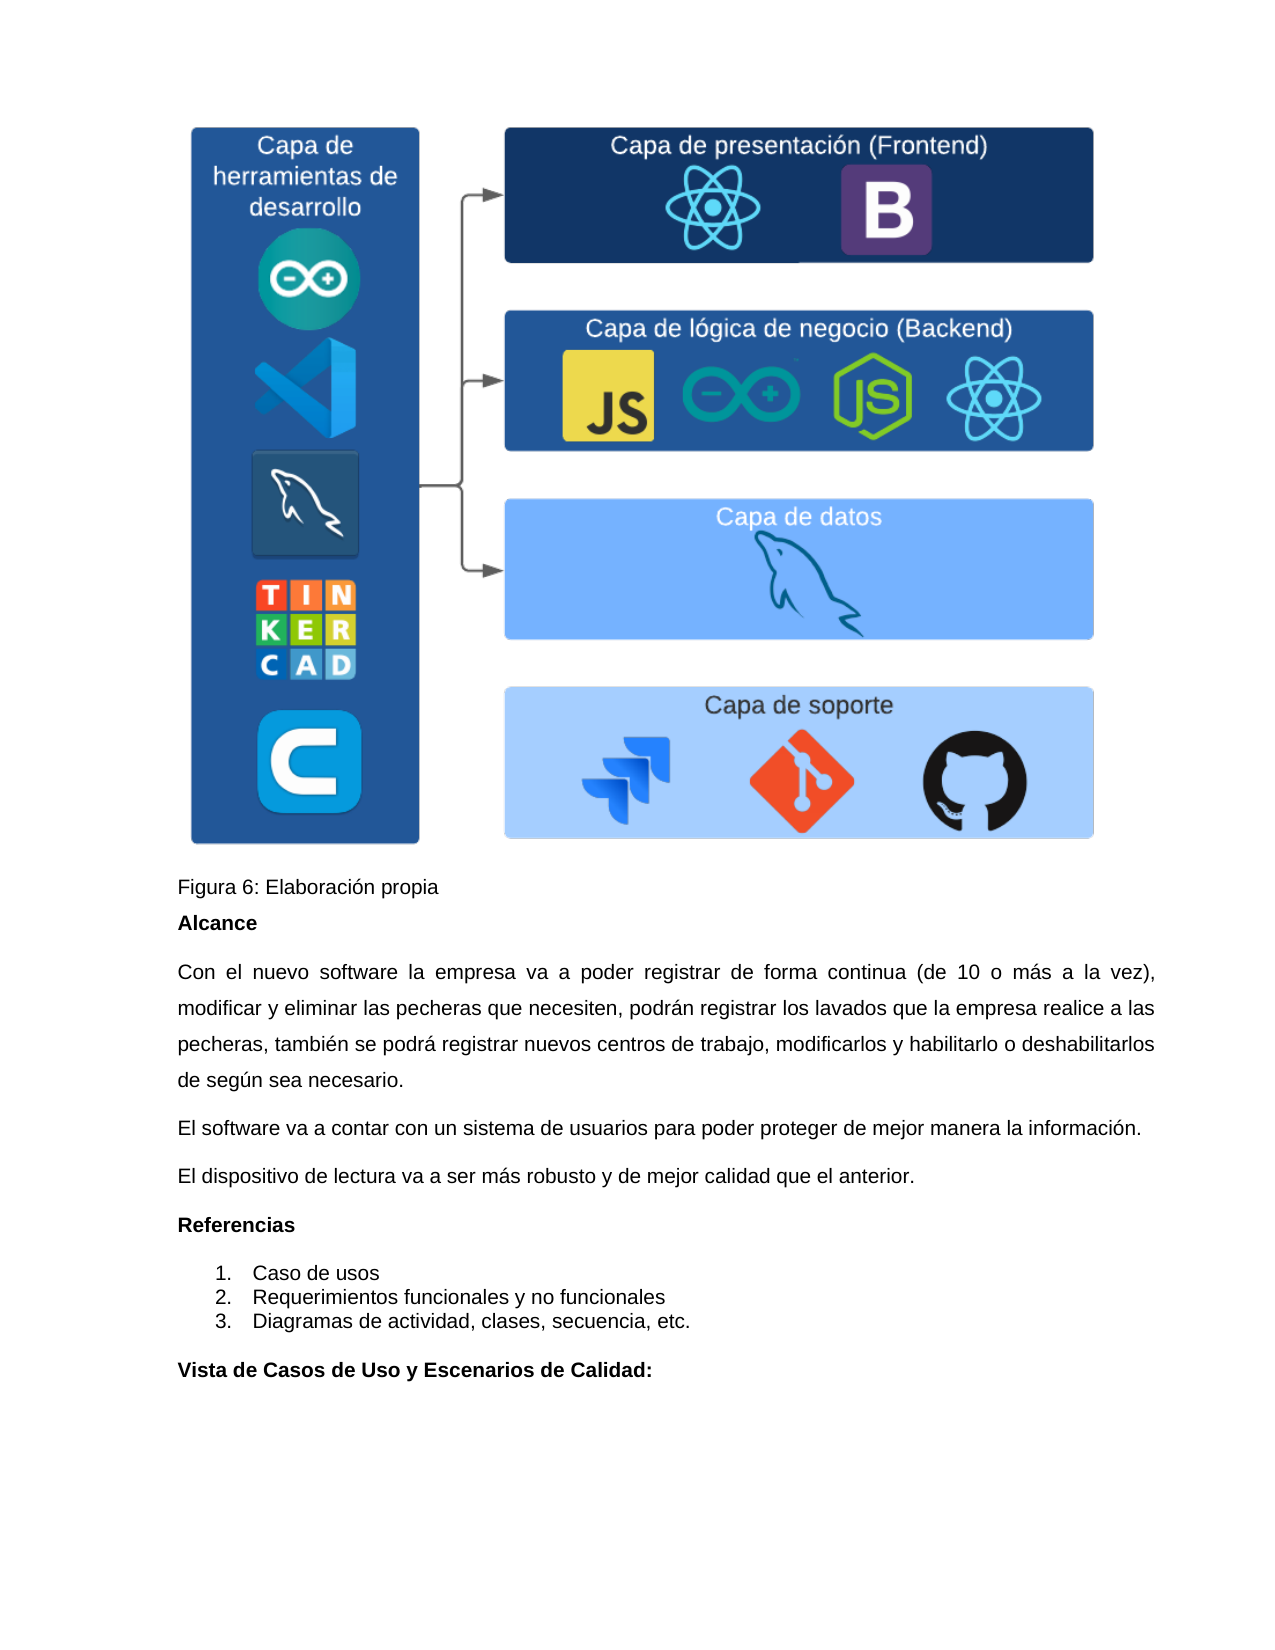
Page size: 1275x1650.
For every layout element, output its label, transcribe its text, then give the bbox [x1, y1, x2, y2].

text Con el nuevo software la empresa va a poder registrar de forma continua (de 10 o más a la vez), modificar y eliminar las pecheras que necesiten, podrán registrar los lavados que la empresa realice a las pecheras, también se podrá registrar nuevos centros de trabajo, modificarlos y habilitarlo o deshabilitarlos de según sea necesario. [177, 959, 1157, 1091]
list Requerimientos funcionales y no funcionales [215, 1285, 1157, 1309]
picture [177, 118, 1110, 851]
text El dispositivo de lectura va a ser más robusto y de mejor calidad que el anterior. [177, 1164, 1157, 1188]
text Referencias [177, 1213, 1157, 1237]
list Diagramas de actividad, clases, secuencia, etc. [215, 1309, 1157, 1333]
list Caso de usos [215, 1261, 1157, 1285]
subtitle Figura 6: Elaboración propia [177, 875, 1157, 899]
text El software va a contar con un sistema de usuarios para poder proteger de mejor manera la información. [177, 1116, 1157, 1140]
text Vista de Casos de Uso y Escenarios de Calidad: [177, 1357, 1157, 1381]
text Alcance [177, 911, 1157, 935]
